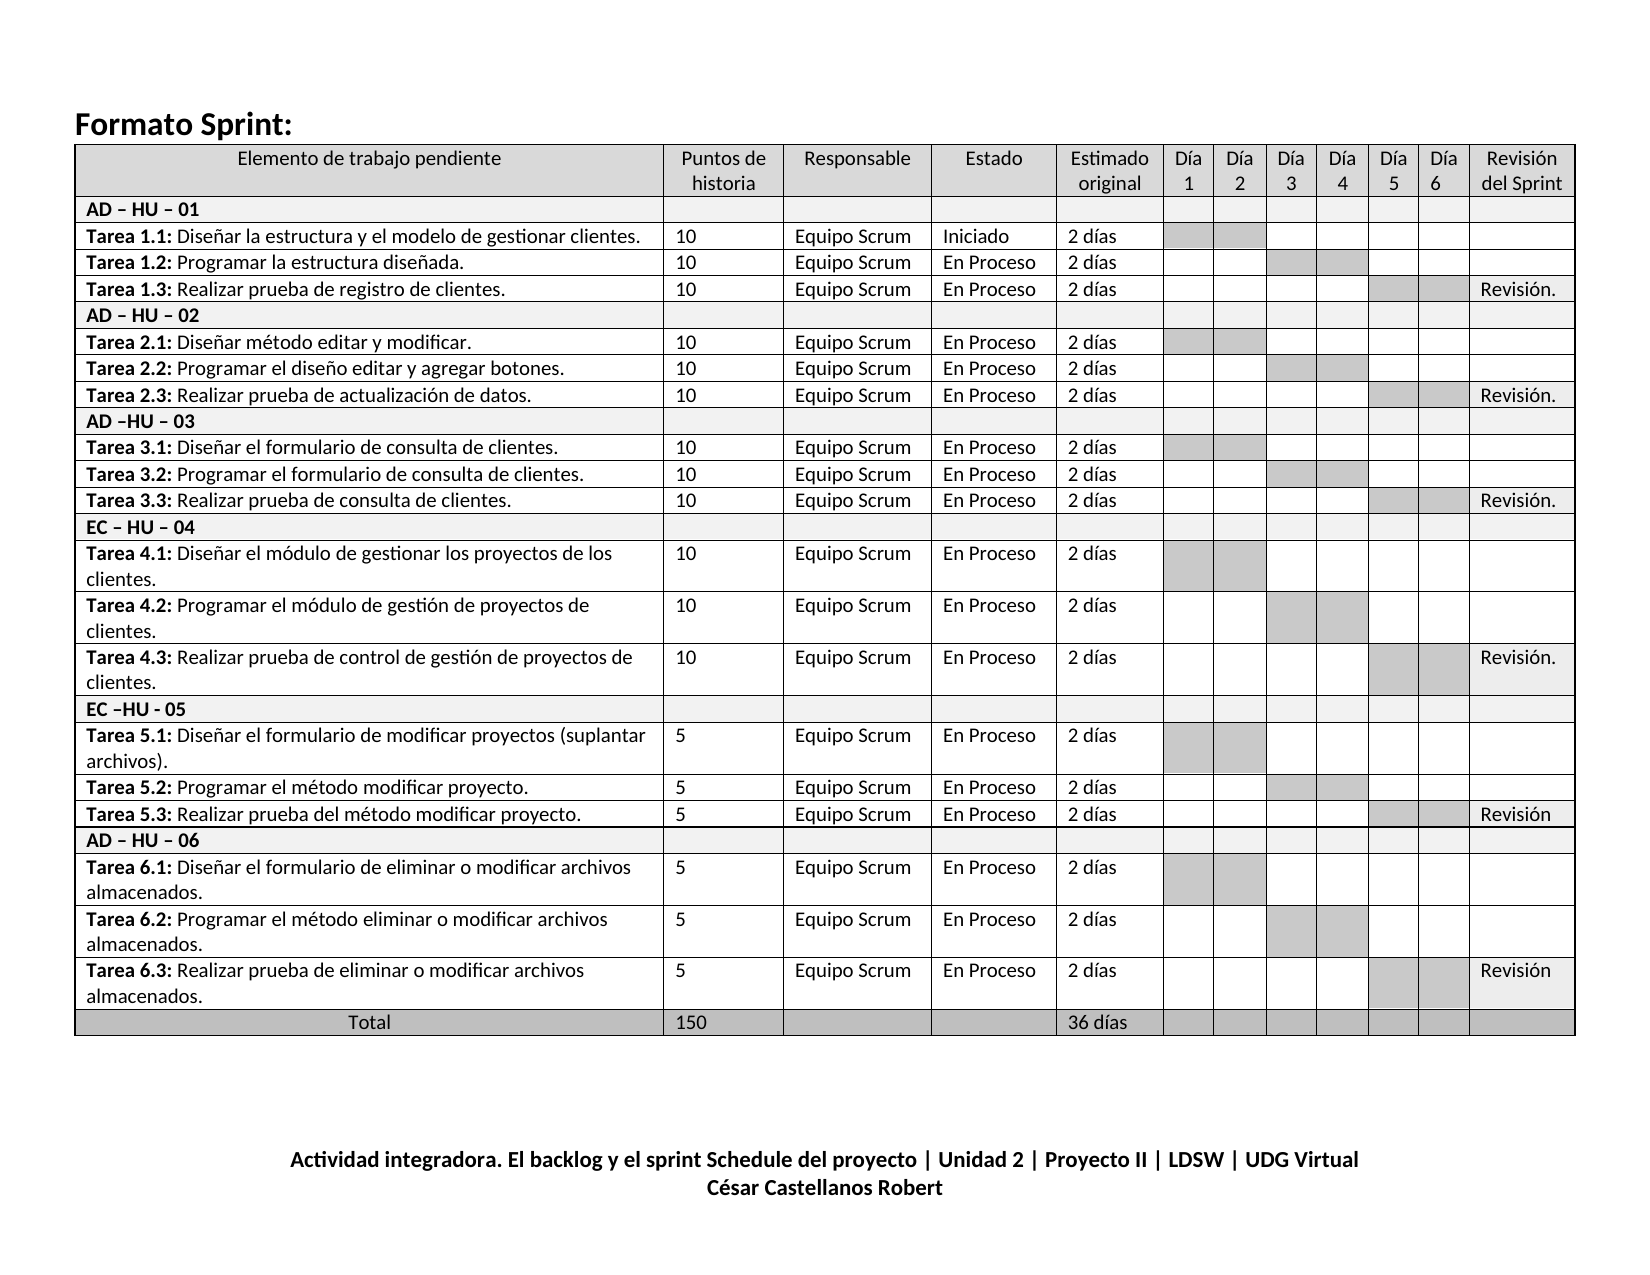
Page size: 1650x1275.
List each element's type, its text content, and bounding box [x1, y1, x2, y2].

table_cell [1214, 775, 1266, 800]
table_cell [1419, 302, 1469, 328]
table_cell [1317, 854, 1368, 905]
table_cell [1267, 854, 1316, 905]
table_cell AD – HU – 06 [76, 828, 663, 853]
table_cell [784, 828, 931, 853]
table_cell [1164, 644, 1213, 695]
table_cell En Proceso [932, 775, 1056, 800]
table_cell Tarea 1.2: Programar la estructura diseñada. [76, 250, 663, 275]
table_header Puntos de historia [664, 145, 783, 196]
table_cell 10 [664, 329, 783, 354]
table_cell Revisión. [1470, 382, 1574, 407]
table_cell [1267, 644, 1316, 695]
table_cell [1267, 355, 1316, 381]
table_cell [1267, 592, 1316, 643]
table_cell 2 días [1057, 355, 1163, 381]
table_cell Equipo Scrum [784, 541, 931, 591]
table_cell Tarea 5.2: Programar el método modificar proyecto. [76, 775, 663, 800]
table_cell [1164, 250, 1213, 275]
table_cell Equipo Scrum [784, 958, 931, 1008]
table_cell 5 [664, 775, 783, 800]
table_cell En Proceso [932, 329, 1056, 354]
table_cell [1419, 801, 1469, 826]
table_cell [1470, 1010, 1574, 1035]
table_cell [1317, 1010, 1368, 1035]
table_cell [1267, 696, 1316, 722]
table_cell [1057, 514, 1163, 539]
table_cell [1317, 723, 1368, 773]
table_cell [1164, 1010, 1213, 1035]
table_cell 2 días [1057, 775, 1163, 800]
table_cell 10 [664, 435, 783, 460]
table_cell [1267, 488, 1316, 513]
table_cell [1267, 958, 1316, 1008]
table_cell [784, 514, 931, 539]
table_cell [1470, 592, 1574, 643]
table_cell 2 días [1057, 250, 1163, 275]
table_cell [784, 302, 931, 328]
table_cell [1317, 250, 1368, 275]
table_cell [1214, 488, 1266, 513]
table_cell [932, 197, 1056, 222]
table_header Día 6 [1419, 145, 1469, 196]
table_cell En Proceso [932, 906, 1056, 957]
table_cell [1470, 355, 1574, 381]
table_cell Total [76, 1010, 663, 1035]
table_cell EC –HU - 05 [76, 696, 663, 722]
table_cell [1214, 302, 1266, 328]
table_cell [1369, 696, 1418, 722]
table_header Día 1 [1164, 145, 1213, 196]
table_cell Tarea 2.1: Diseñar método editar y modificar. [76, 329, 663, 354]
table_cell [1369, 355, 1418, 381]
table_cell 2 días [1057, 592, 1163, 643]
table_cell [1267, 906, 1316, 957]
table_cell Tarea 2.2: Programar el diseño editar y agregar botones. [76, 355, 663, 381]
table_cell [1317, 828, 1368, 853]
table_cell [1369, 801, 1418, 826]
table_cell [1419, 906, 1469, 957]
table_cell [1369, 276, 1418, 301]
table_cell 2 días [1057, 329, 1163, 354]
table_cell [932, 302, 1056, 328]
table_cell [1164, 958, 1213, 1008]
table_cell [1214, 592, 1266, 643]
table_cell [1267, 775, 1316, 800]
table_cell [1164, 223, 1213, 248]
table_cell En Proceso [932, 958, 1056, 1008]
table_cell [1419, 828, 1469, 853]
table_cell [1470, 408, 1574, 434]
table_cell [1369, 250, 1418, 275]
table_cell [1419, 197, 1469, 222]
table_cell [1369, 592, 1418, 643]
table_cell [1317, 541, 1368, 591]
table_cell En Proceso [932, 723, 1056, 773]
table_cell [1317, 276, 1368, 301]
table_cell [1419, 276, 1469, 301]
table_cell [1369, 644, 1418, 695]
table_cell [1214, 435, 1266, 460]
table_cell [1317, 775, 1368, 800]
table_cell [1214, 329, 1266, 354]
table_cell [1164, 592, 1213, 643]
table_cell [1057, 696, 1163, 722]
table_cell Revisión [1470, 801, 1574, 826]
table_cell [1267, 250, 1316, 275]
table_cell [1267, 461, 1316, 487]
table_cell 5 [664, 801, 783, 826]
table_cell [1369, 775, 1418, 800]
table_cell [1369, 906, 1418, 957]
table_cell [1419, 435, 1469, 460]
table_cell Tarea 5.3: Realizar prueba del método modificar proyecto. [76, 801, 663, 826]
table_cell 2 días [1057, 223, 1163, 248]
table_cell [1369, 958, 1418, 1008]
table_cell [1369, 435, 1418, 460]
table_cell [1164, 408, 1213, 434]
table_cell [664, 302, 783, 328]
table_cell [664, 828, 783, 853]
table_cell [1317, 801, 1368, 826]
table_cell [1317, 435, 1368, 460]
table_cell [1164, 488, 1213, 513]
table_cell [1164, 775, 1213, 800]
table_cell Tarea 1.1: Diseñar la estructura y el modelo de gestionar clientes. [76, 223, 663, 248]
table_cell 10 [664, 488, 783, 513]
table_cell [1470, 250, 1574, 275]
table_cell En Proceso [932, 801, 1056, 826]
table_cell [1419, 250, 1469, 275]
table_cell [1267, 329, 1316, 354]
table_cell [1214, 958, 1266, 1008]
table_cell [1369, 302, 1418, 328]
table_cell Tarea 5.1: Diseñar el formulario de modificar proyectos (suplantar archivos). [76, 723, 663, 773]
table_cell Equipo Scrum [784, 461, 931, 487]
table_cell [1267, 276, 1316, 301]
table_cell [1369, 1010, 1418, 1035]
table_header Día 5 [1369, 145, 1418, 196]
table_cell 2 días [1057, 541, 1163, 591]
table_cell [1419, 775, 1469, 800]
table_cell 10 [664, 223, 783, 248]
table_cell En Proceso [932, 461, 1056, 487]
table_cell [1369, 223, 1418, 248]
table_cell [1419, 461, 1469, 487]
table_cell [1317, 382, 1368, 407]
table_cell [784, 197, 931, 222]
table_cell Tarea 6.2: Programar el método eliminar o modificar archivos almacenados. [76, 906, 663, 957]
table_cell [1214, 801, 1266, 826]
table_cell Iniciado [932, 223, 1056, 248]
table_cell [784, 408, 931, 434]
table_cell [1164, 828, 1213, 853]
table_cell Equipo Scrum [784, 906, 931, 957]
table_cell [1164, 276, 1213, 301]
table_cell [1164, 329, 1213, 354]
table_cell [1470, 302, 1574, 328]
table_cell [1214, 1010, 1266, 1035]
table_cell [1214, 514, 1266, 539]
table_cell [1164, 355, 1213, 381]
table_cell [1419, 382, 1469, 407]
table_cell [1317, 958, 1368, 1008]
table_cell 10 [664, 276, 783, 301]
table_cell [1419, 541, 1469, 591]
table_cell [1164, 461, 1213, 487]
table_cell [1267, 514, 1316, 539]
table_cell Tarea 3.1: Diseñar el formulario de consulta de clientes. [76, 435, 663, 460]
table_cell [1369, 514, 1418, 539]
table_cell 10 [664, 592, 783, 643]
table_cell 2 días [1057, 958, 1163, 1008]
table_cell Equipo Scrum [784, 435, 931, 460]
table_cell [1214, 197, 1266, 222]
table_cell En Proceso [932, 644, 1056, 695]
table_cell [1164, 696, 1213, 722]
table_cell [1214, 461, 1266, 487]
table_cell Equipo Scrum [784, 801, 931, 826]
table_cell [664, 408, 783, 434]
table_cell [1164, 854, 1213, 905]
table_cell [1317, 514, 1368, 539]
table_cell [1369, 197, 1418, 222]
table_cell 2 días [1057, 435, 1163, 460]
table_cell Revisión [1470, 958, 1574, 1008]
table_cell [1369, 854, 1418, 905]
table_cell Equipo Scrum [784, 329, 931, 354]
table_cell En Proceso [932, 250, 1056, 275]
table_cell [1369, 408, 1418, 434]
table_cell 10 [664, 461, 783, 487]
table_cell [1214, 276, 1266, 301]
table_header Día 2 [1214, 145, 1266, 196]
table_cell [1470, 514, 1574, 539]
table_cell EC – HU – 04 [76, 514, 663, 539]
table_cell [1419, 1010, 1469, 1035]
table_cell [1267, 723, 1316, 773]
table_cell [1317, 223, 1368, 248]
table_header Estimado original [1057, 145, 1163, 196]
table_cell [1164, 435, 1213, 460]
table_cell Equipo Scrum [784, 250, 931, 275]
table_cell 10 [664, 541, 783, 591]
table_cell Tarea 3.3: Realizar prueba de consulta de clientes. [76, 488, 663, 513]
table_cell [1317, 302, 1368, 328]
table_header Día 4 [1317, 145, 1368, 196]
table_cell Tarea 4.2: Programar el módulo de gestión de proyectos de clientes. [76, 592, 663, 643]
table_cell En Proceso [932, 854, 1056, 905]
table_cell [784, 696, 931, 722]
table_cell [1164, 514, 1213, 539]
table_cell En Proceso [932, 382, 1056, 407]
table_cell [1164, 302, 1213, 328]
table_cell [1267, 302, 1316, 328]
table_cell [664, 696, 783, 722]
table_cell 5 [664, 723, 783, 773]
table_cell 10 [664, 355, 783, 381]
table_cell Tarea 3.2: Programar el formulario de consulta de clientes. [76, 461, 663, 487]
table_cell [1214, 382, 1266, 407]
table_cell 5 [664, 906, 783, 957]
table_cell [664, 197, 783, 222]
table_cell [1470, 775, 1574, 800]
table_cell Equipo Scrum [784, 355, 931, 381]
table_cell [1057, 302, 1163, 328]
table_cell 5 [664, 854, 783, 905]
table_cell [1470, 696, 1574, 722]
table_cell [1470, 541, 1574, 591]
table_cell [1470, 435, 1574, 460]
table_cell [1164, 197, 1213, 222]
table_header Revisión del Sprint [1470, 145, 1574, 196]
table_cell [1419, 723, 1469, 773]
table_cell [1470, 197, 1574, 222]
table_cell [1214, 355, 1266, 381]
table_cell Equipo Scrum [784, 723, 931, 773]
table_cell [1267, 828, 1316, 853]
table_header Estado [932, 145, 1056, 196]
table_cell [1214, 408, 1266, 434]
table_cell [1419, 223, 1469, 248]
table_cell Equipo Scrum [784, 592, 931, 643]
table_cell [1317, 696, 1368, 722]
table_cell En Proceso [932, 488, 1056, 513]
table_cell [1267, 223, 1316, 248]
table_cell [1419, 355, 1469, 381]
table_header Día 3 [1267, 145, 1316, 196]
table_cell 10 [664, 250, 783, 275]
table_cell [1419, 854, 1469, 905]
table_cell Tarea 1.3: Realizar prueba de registro de clientes. [76, 276, 663, 301]
table_cell Equipo Scrum [784, 775, 931, 800]
table_cell Tarea 4.3: Realizar prueba de control de gestión de proyectos de clientes. [76, 644, 663, 695]
table_cell [1164, 801, 1213, 826]
table_cell [1267, 197, 1316, 222]
table_cell En Proceso [932, 592, 1056, 643]
table_cell Equipo Scrum [784, 223, 931, 248]
table_cell [932, 1010, 1056, 1035]
table_cell 36 días [1057, 1010, 1163, 1035]
table_cell 2 días [1057, 906, 1163, 957]
table_cell [1419, 514, 1469, 539]
table_cell [1419, 644, 1469, 695]
table_cell 2 días [1057, 723, 1163, 773]
table_cell Equipo Scrum [784, 488, 931, 513]
table_cell En Proceso [932, 541, 1056, 591]
table_cell [1317, 592, 1368, 643]
table_cell [1267, 541, 1316, 591]
table_cell [932, 408, 1056, 434]
table_cell [1214, 223, 1266, 248]
table_cell [664, 514, 783, 539]
table_cell [1369, 828, 1418, 853]
table_cell [1470, 723, 1574, 773]
table_cell [1317, 461, 1368, 487]
table_header Elemento de trabajo pendiente [76, 145, 663, 196]
table_cell [1267, 801, 1316, 826]
table_cell [1470, 828, 1574, 853]
table_cell Tarea 2.3: Realizar prueba de actualización de datos. [76, 382, 663, 407]
table_cell 2 días [1057, 488, 1163, 513]
table_cell [1214, 250, 1266, 275]
table_cell [1164, 541, 1213, 591]
table_cell [1267, 1010, 1316, 1035]
table_cell 5 [664, 958, 783, 1008]
table_cell [1369, 382, 1418, 407]
table_cell 150 [664, 1010, 783, 1035]
table_cell [1419, 958, 1469, 1008]
table_cell [1057, 197, 1163, 222]
table_cell Revisión. [1470, 488, 1574, 513]
table_cell 10 [664, 382, 783, 407]
table_cell 10 [664, 644, 783, 695]
table_cell [1419, 488, 1469, 513]
table_cell [1214, 696, 1266, 722]
table_cell Equipo Scrum [784, 854, 931, 905]
table_cell En Proceso [932, 276, 1056, 301]
table_cell [1164, 382, 1213, 407]
table_cell [1317, 329, 1368, 354]
table_cell [932, 828, 1056, 853]
table_cell [1214, 854, 1266, 905]
table_cell [1317, 488, 1368, 513]
table_cell [1369, 329, 1418, 354]
table_cell [1214, 906, 1266, 957]
table_cell [1419, 592, 1469, 643]
table_cell [1470, 461, 1574, 487]
table_cell 2 días [1057, 801, 1163, 826]
table_cell [784, 1010, 931, 1035]
table_cell 2 días [1057, 382, 1163, 407]
table_cell [1369, 488, 1418, 513]
table_cell [1214, 644, 1266, 695]
table_cell [1470, 223, 1574, 248]
table_header Responsable [784, 145, 931, 196]
table_cell [1317, 355, 1368, 381]
table_cell Tarea 4.1: Diseñar el módulo de gestionar los proyectos de los clientes. [76, 541, 663, 591]
table_cell [1214, 541, 1266, 591]
table_cell [1164, 906, 1213, 957]
table_cell Equipo Scrum [784, 644, 931, 695]
table_cell [1317, 197, 1368, 222]
table_cell Revisión. [1470, 276, 1574, 301]
table_cell [1267, 382, 1316, 407]
table_cell 2 días [1057, 276, 1163, 301]
table_cell Equipo Scrum [784, 382, 931, 407]
table_cell AD –HU – 03 [76, 408, 663, 434]
table_cell En Proceso [932, 355, 1056, 381]
table_cell Tarea 6.1: Diseñar el formulario de eliminar o modificar archivos almacenados. [76, 854, 663, 905]
table_cell 2 días [1057, 461, 1163, 487]
table_cell [1470, 906, 1574, 957]
table_cell [1369, 723, 1418, 773]
table_cell [1214, 828, 1266, 853]
table_cell AD – HU – 02 [76, 302, 663, 328]
table_cell [1419, 329, 1469, 354]
table_cell [1057, 828, 1163, 853]
table_cell [1317, 906, 1368, 957]
table_cell Revisión. [1470, 644, 1574, 695]
table_cell [1057, 408, 1163, 434]
table_cell [1369, 541, 1418, 591]
table_cell [1419, 696, 1469, 722]
table_cell AD – HU – 01 [76, 197, 663, 222]
table_cell [1369, 461, 1418, 487]
table_cell En Proceso [932, 435, 1056, 460]
table_cell [1267, 408, 1316, 434]
table_cell [1470, 854, 1574, 905]
table_cell 2 días [1057, 854, 1163, 905]
table_cell [1419, 408, 1469, 434]
text Formato Sprint: [75, 103, 1575, 144]
table_cell [932, 514, 1056, 539]
table_cell [1470, 329, 1574, 354]
table_cell Equipo Scrum [784, 276, 931, 301]
table_cell [1164, 723, 1213, 773]
table_cell 2 días [1057, 644, 1163, 695]
table_cell [1317, 644, 1368, 695]
table_cell [1267, 435, 1316, 460]
table_cell Tarea 6.3: Realizar prueba de eliminar o modificar archivos almacenados. [76, 958, 663, 1008]
table_cell [932, 696, 1056, 722]
table_cell [1317, 408, 1368, 434]
table_cell [1214, 723, 1266, 773]
